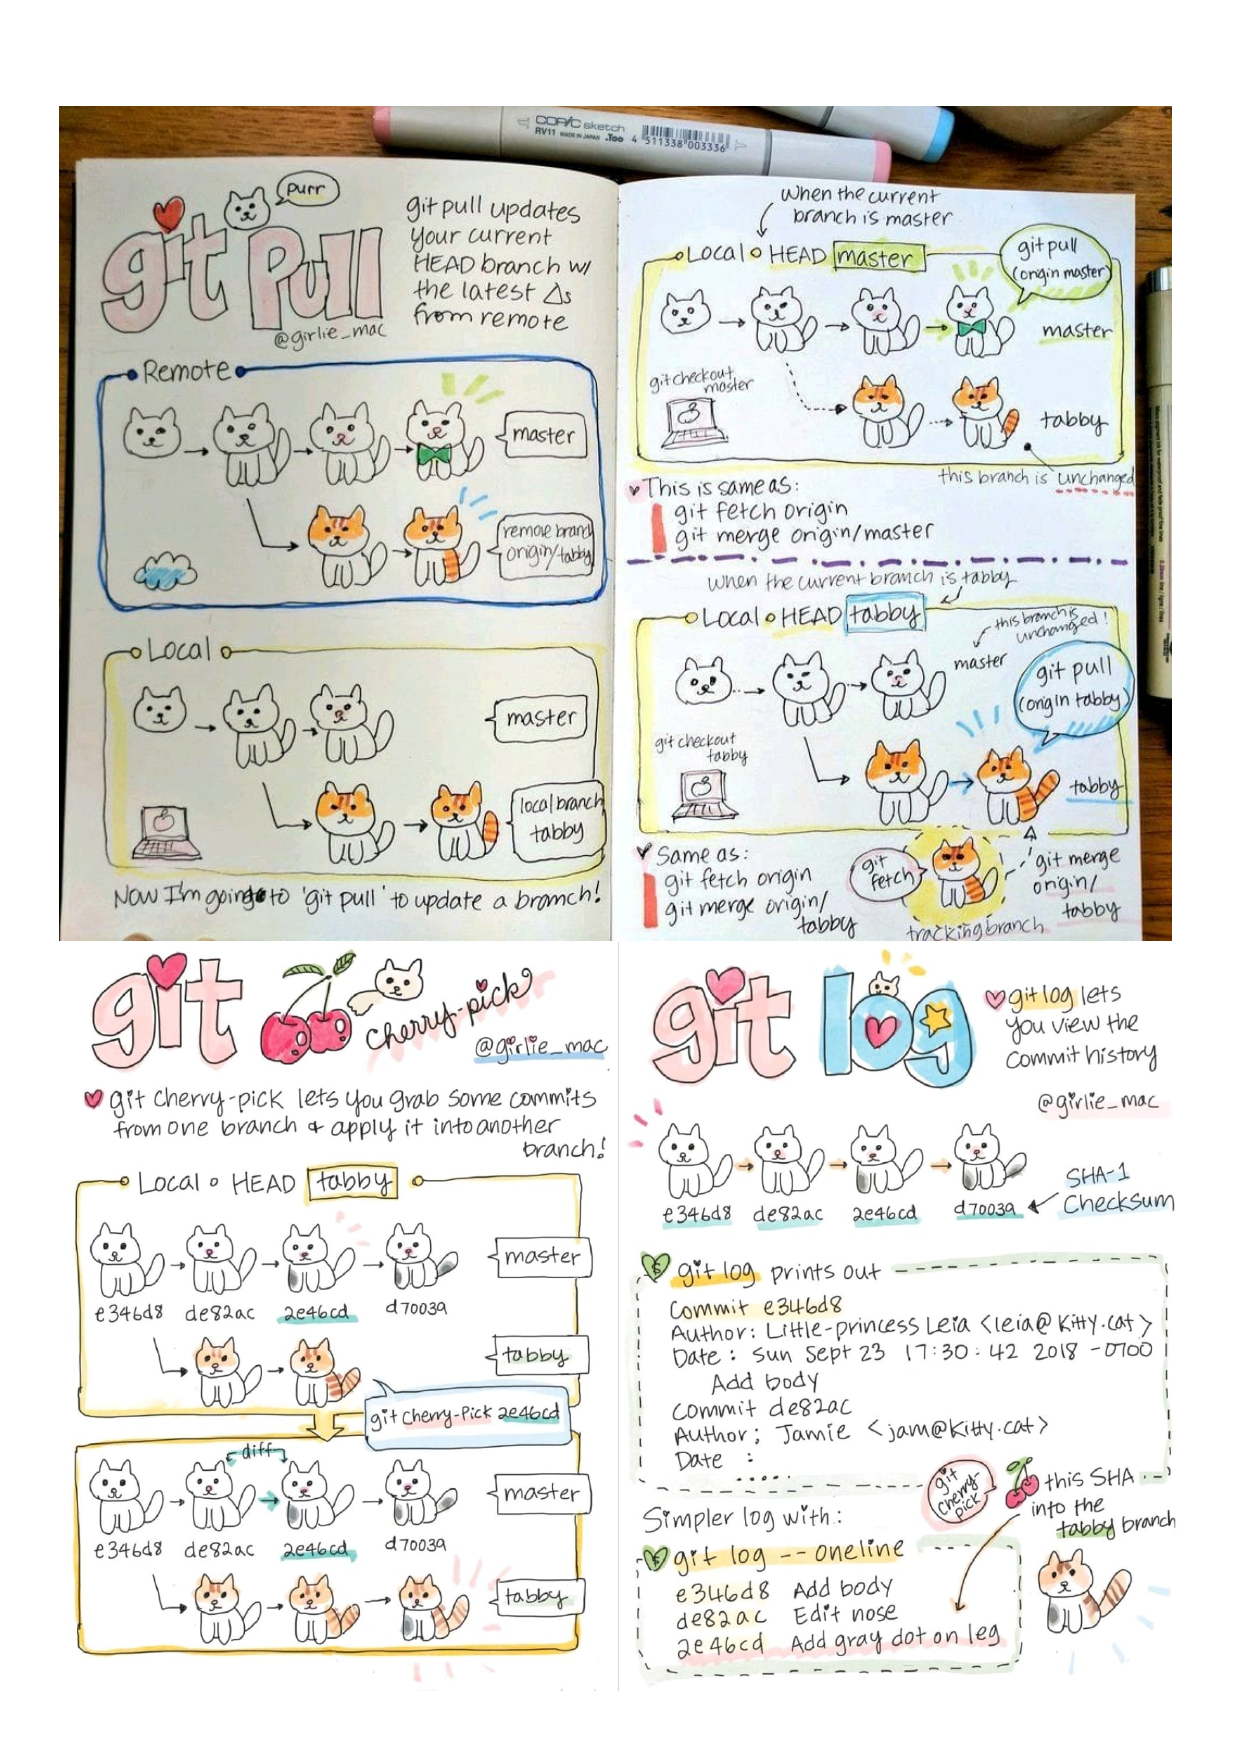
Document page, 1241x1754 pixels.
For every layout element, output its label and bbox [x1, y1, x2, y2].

picture [59, 106, 1172, 941]
picture [59, 942, 1182, 1691]
